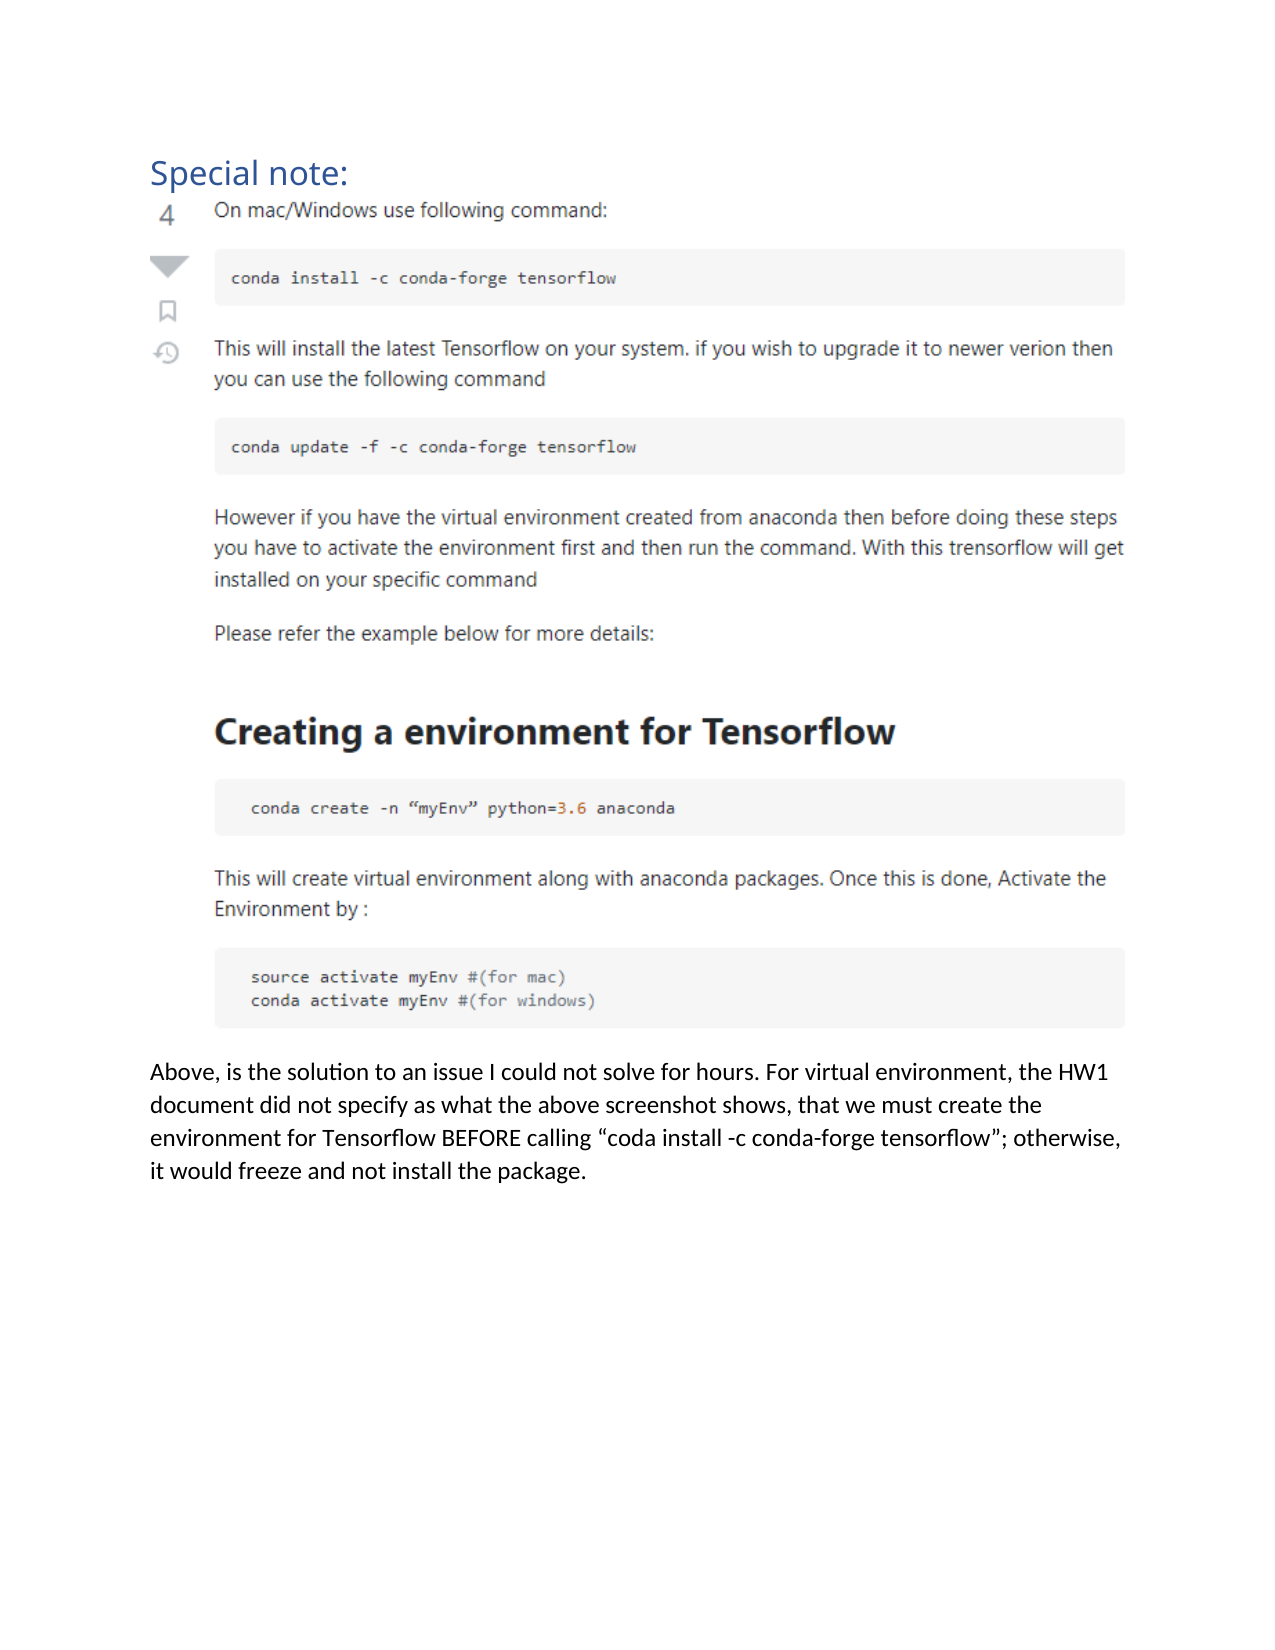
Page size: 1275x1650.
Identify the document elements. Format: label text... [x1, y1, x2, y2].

text Above, is the solution to an issue I could not solve for hours. For virtual environment, the HW1 document did not specify as what the above screenshot shows, that we must create the environment for Tensorflow BEFORE calling “coda install -c conda-forge tensorflow”; otherwise, it would freeze and not install the package. [150, 1056, 1125, 1185]
picture [150, 198, 1125, 1038]
subtitle Special note: [150, 150, 1125, 195]
